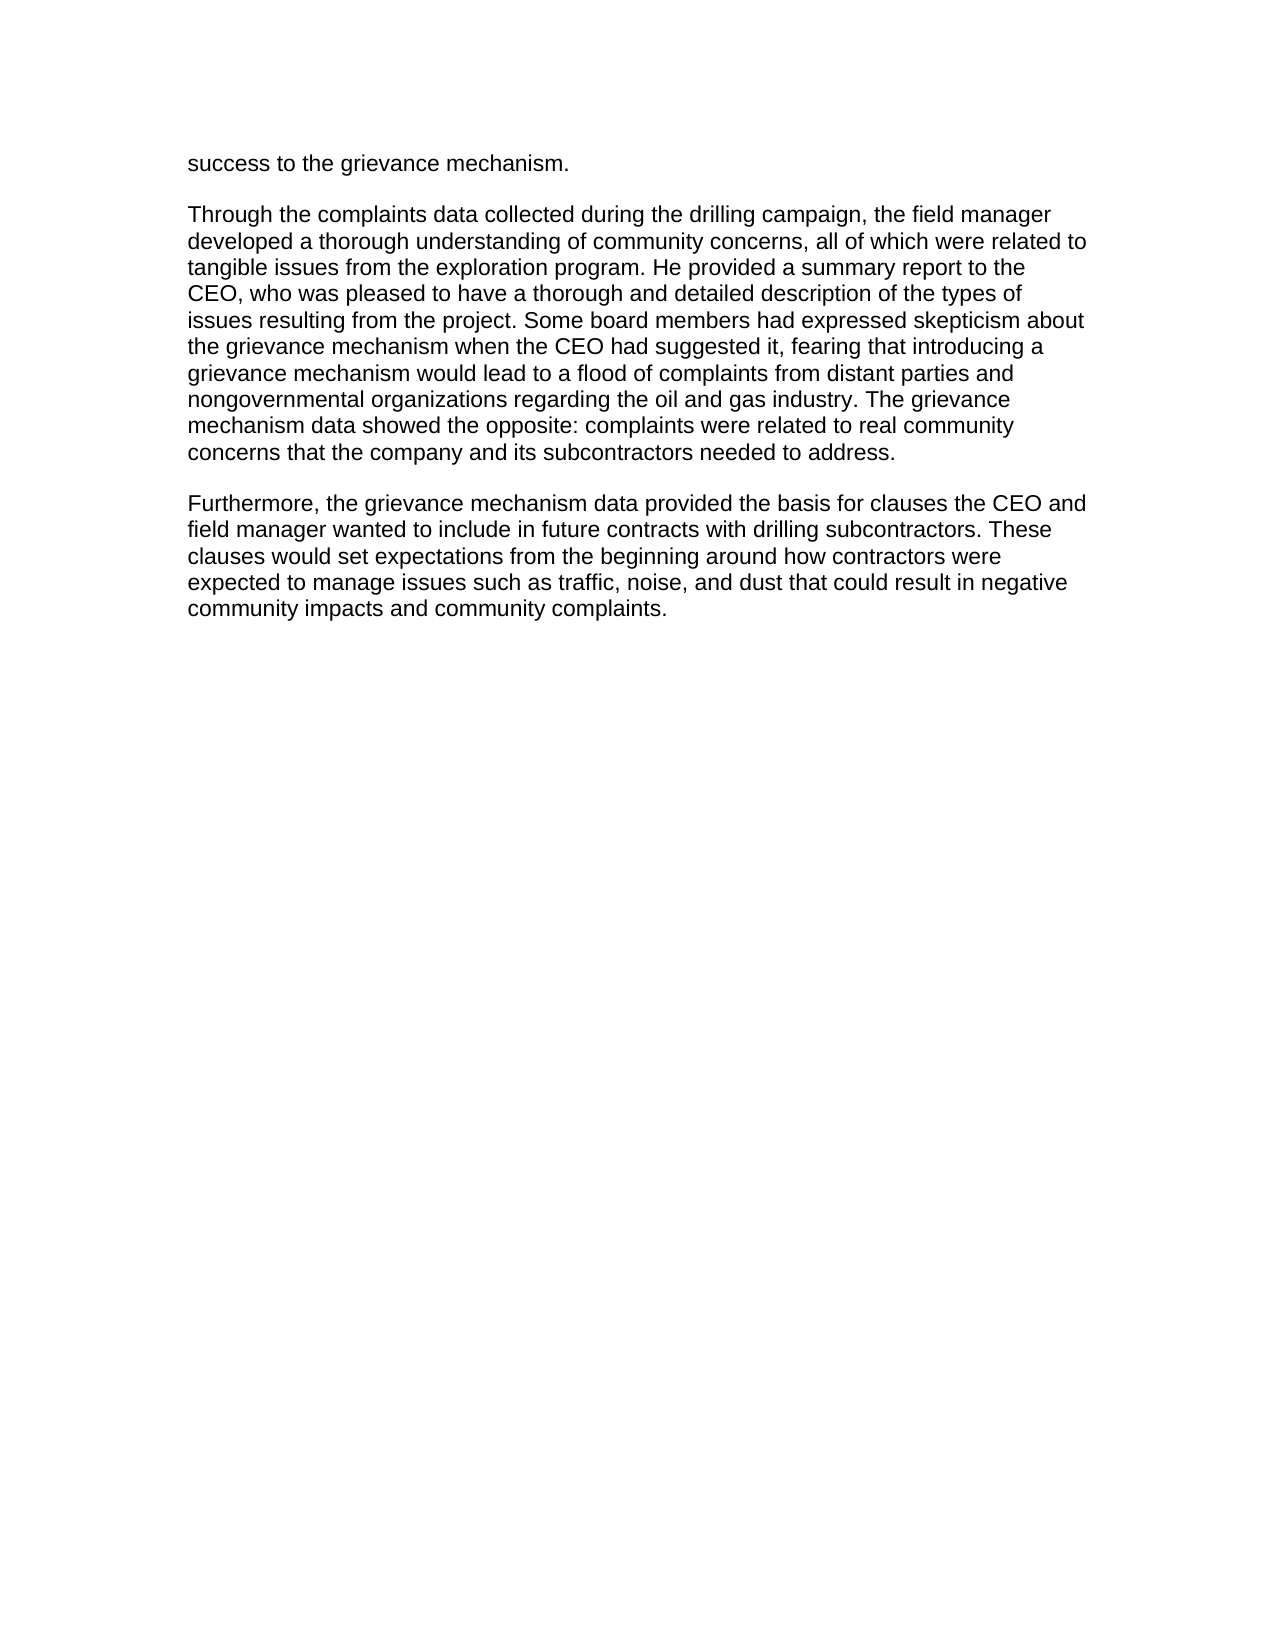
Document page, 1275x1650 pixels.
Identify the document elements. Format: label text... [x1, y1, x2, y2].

text Furthermore, the grievance mechanism data provided the basis for clauses the CEO and field manager wanted to include in future contracts with drilling subcontractors. These clauses would set expectations from the beginning around how contractors were expected to manage issues such as traffic, noise, and dust that could result in negative community impacts and community complaints. [187, 490, 1087, 622]
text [187, 150, 1087, 176]
text Through the complaints data collected during the drilling campaign, the field manager developed a thorough understanding of community concerns, all of which were related to tangible issues from the exploration program. He provided a summary report to the CEO, who was pleased to have a thorough and detailed description of the types of issues resulting from the project. Some board members had expressed skepticism about the grievance mechanism when the CEO had suggested it, fearing that introducing a grievance mechanism would lead to a flood of complaints from distant parties and nongovernmental organizations regarding the oil and gas industry. The grievance mechanism data showed the opposite: complaints were related to real community concerns that the company and its subcontractors needed to address. [187, 201, 1087, 465]
